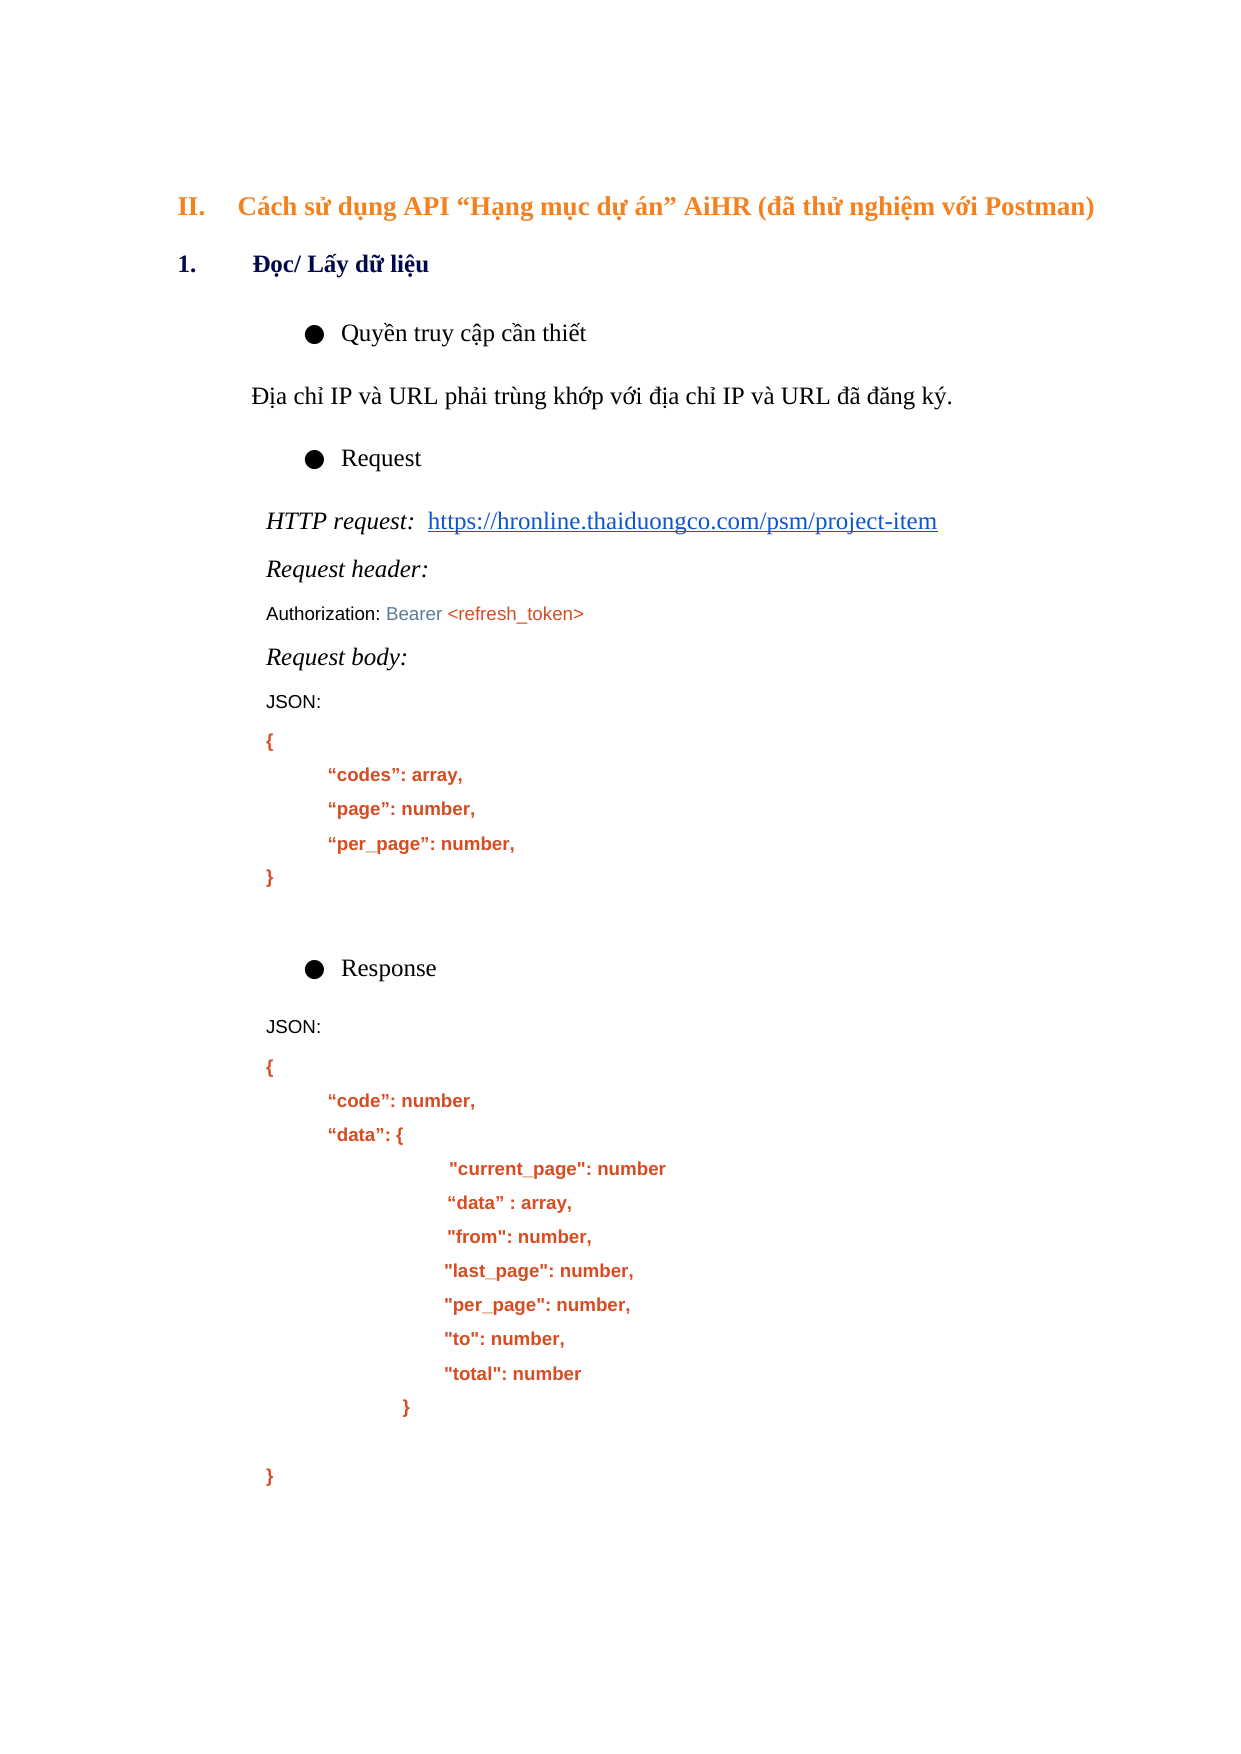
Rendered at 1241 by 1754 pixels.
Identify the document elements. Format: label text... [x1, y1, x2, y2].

text Địa chỉ IP và URL phải trùng khớp với địa chỉ IP và URL đã đăng ký. [251, 381, 1122, 410]
text Request body: [266, 642, 1122, 671]
text “code”: number, [266, 1090, 1122, 1111]
text “per_page”: number, [266, 832, 1122, 854]
text "per_page": number, [341, 1294, 1122, 1316]
text "to": number, [341, 1328, 1122, 1350]
text Request header: [266, 554, 1122, 583]
list Quyền truy cập cần thiết [303, 304, 1122, 356]
text “data” : array, [416, 1192, 1122, 1213]
text “codes”: array, [266, 764, 1122, 786]
text } [266, 1464, 1122, 1486]
text Authorization: Bearer <refresh_token> [266, 603, 1122, 624]
subtitle Cách sử dụng API “Hạng mục dự án” AiHR (đã thử nghiệm với Postman) [177, 190, 1122, 221]
text "from": number, [416, 1226, 1122, 1248]
text { [266, 1056, 1122, 1077]
subtitle Đọc/ Lấy dữ liệu [177, 249, 1122, 278]
text } [327, 1396, 1122, 1418]
text { [266, 730, 1122, 752]
text } [266, 866, 1122, 888]
text “data”: { [266, 1124, 1122, 1145]
text "total": number [341, 1362, 1122, 1384]
list Response [303, 940, 1122, 991]
text “page”: number, [266, 798, 1122, 820]
text "current_page": number [341, 1158, 1122, 1179]
text JSON: [266, 1016, 1122, 1038]
text HTTP request: https://hronline.thaiduongco.com/psm/project-item [266, 506, 1122, 535]
text JSON: [266, 691, 1122, 712]
list Request [303, 429, 1122, 481]
text "last_page": number, [341, 1260, 1122, 1282]
